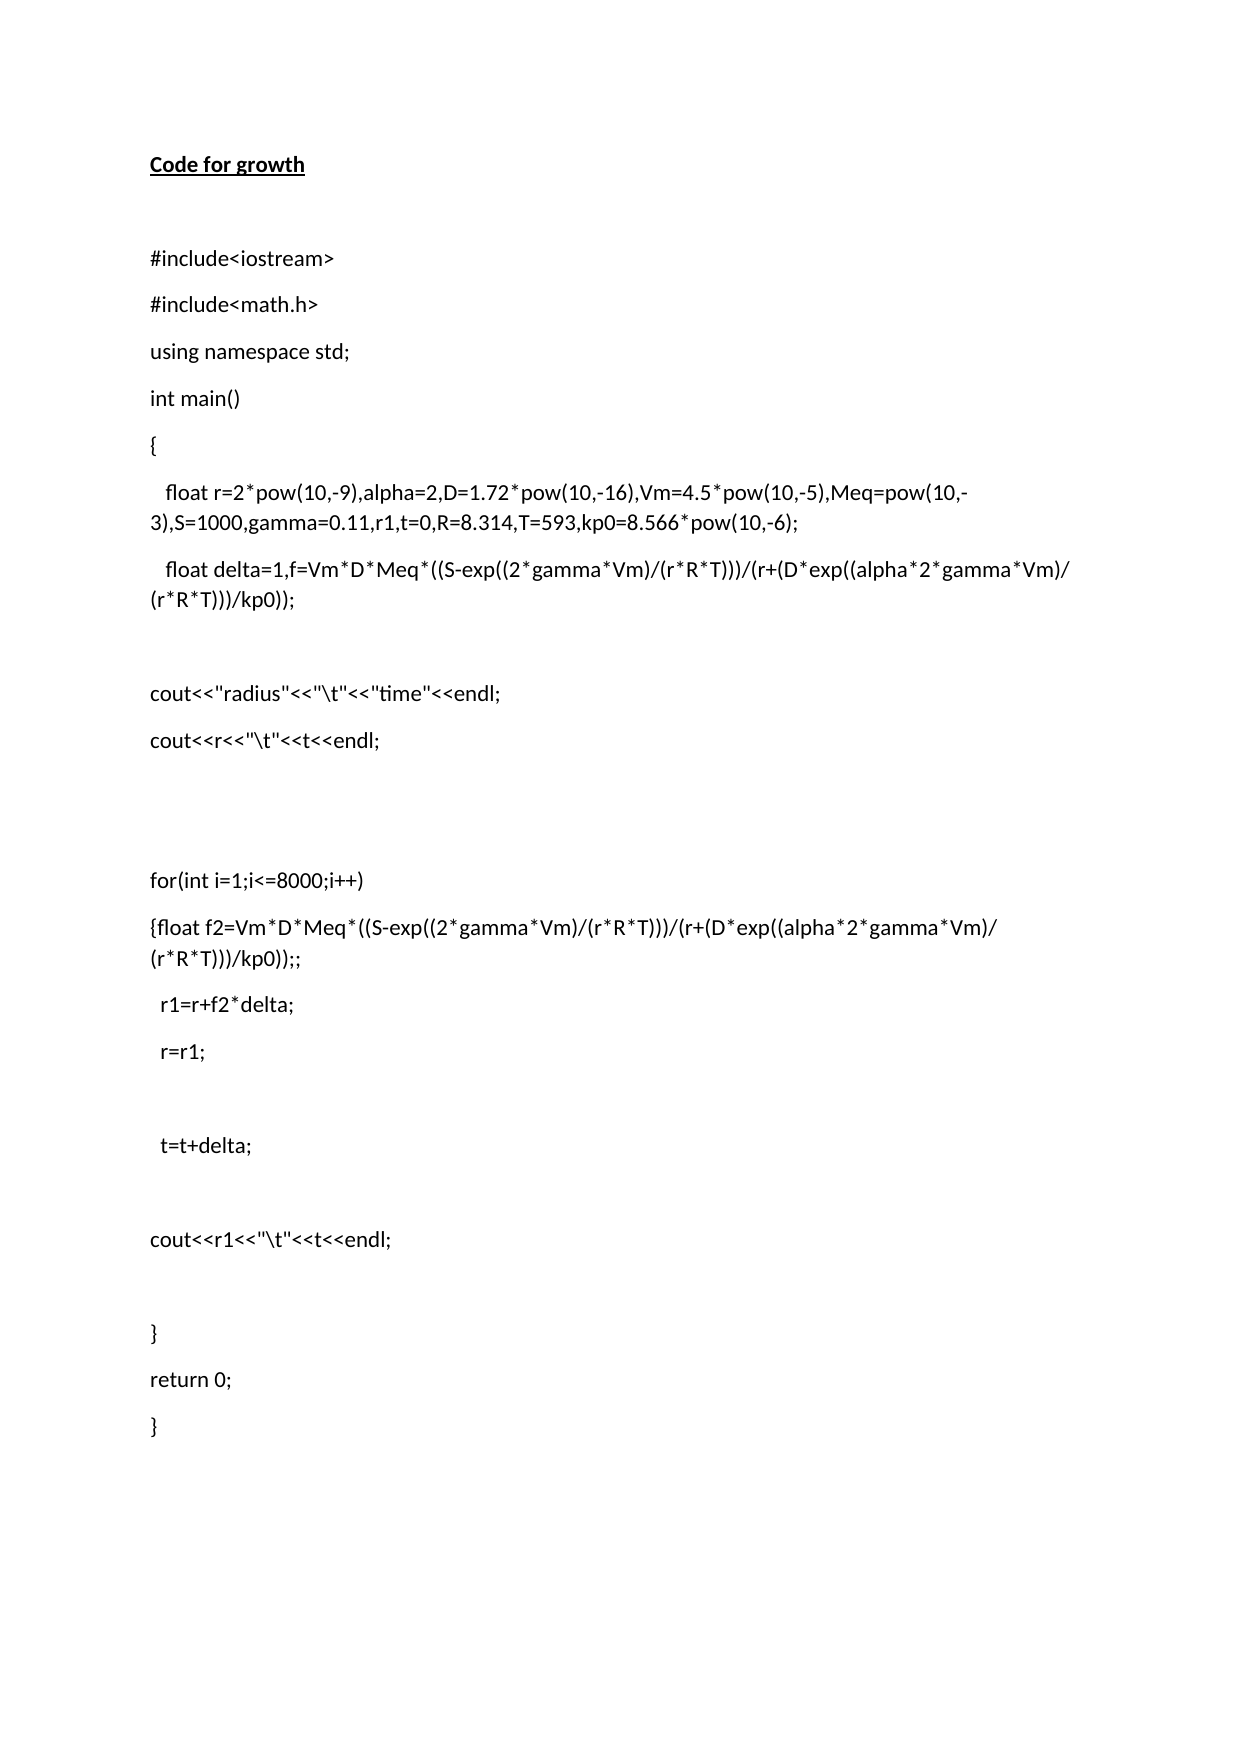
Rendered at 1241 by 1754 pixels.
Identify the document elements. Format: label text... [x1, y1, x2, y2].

text float delta=1,f=Vm*D*Meq*((S-exp((2*gamma*Vm)/(r*R*T)))/(r+(D*exp((alpha*2*gamma*Vm)/(r*R*T)))/kp0)); [150, 555, 1090, 613]
text {float f2=Vm*D*Meq*((S-exp((2*gamma*Vm)/(r*R*T)))/(r+(D*exp((alpha*2*gamma*Vm)/(r*R*T)))/kp0));; [150, 913, 1090, 972]
text return 0; [150, 1366, 1090, 1394]
text Code for growth [150, 150, 1090, 178]
text for(int i=1;i<=8000;i++) [150, 867, 1090, 895]
text r=r1; [150, 1037, 1090, 1066]
text } [150, 1319, 1090, 1347]
text cout<<r<<"\t"<<t<<endl; [150, 726, 1090, 754]
text using namespace std; [150, 337, 1090, 366]
text cout<<"radius"<<"\t"<<"time"<<endl; [150, 679, 1090, 707]
text #include<iostream> [150, 244, 1090, 272]
text r1=r+f2*delta; [150, 991, 1090, 1019]
text int main() [150, 384, 1090, 412]
text t=t+delta; [150, 1131, 1090, 1159]
text } [150, 1412, 1090, 1441]
text #include<math.h> [150, 291, 1090, 319]
text float r=2*pow(10,-9),alpha=2,D=1.72*pow(10,-16),Vm=4.5*pow(10,-5),Meq=pow(10,-3),S=1000,gamma=0.11,r1,t=0,R=8.314,T=593,kp0=8.566*pow(10,-6); [150, 478, 1090, 536]
text cout<<r1<<"\t"<<t<<endl; [150, 1225, 1090, 1253]
text { [150, 431, 1090, 459]
